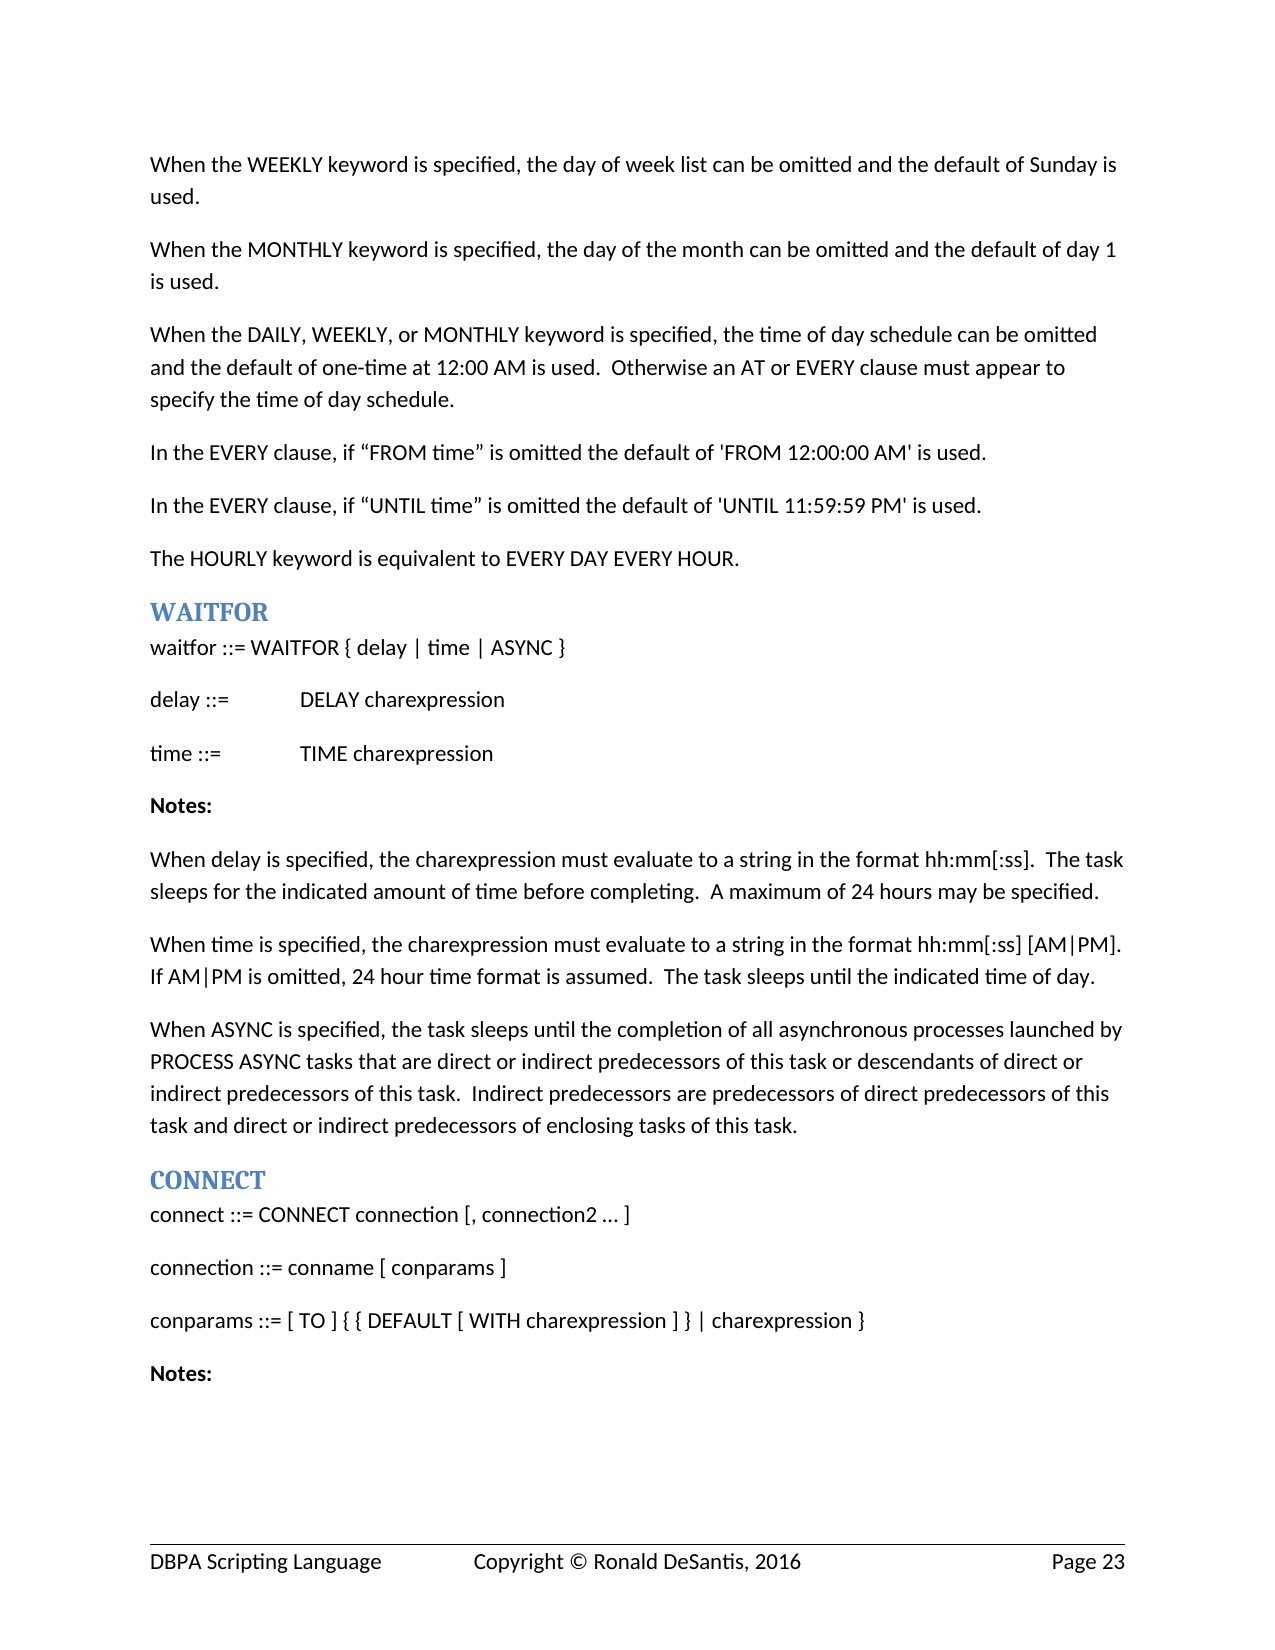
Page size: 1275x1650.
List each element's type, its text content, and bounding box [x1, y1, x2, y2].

text When time is specified, the charexpression must evaluate to a string in the format hh:mm[:ss] [AM|PM]. If AM|PM is omitted, 24 hour time format is assumed. The task sleeps until the indicated time of day. [150, 930, 1125, 990]
text time ::= TIME charexpression [150, 739, 1125, 767]
text delay ::= DELAY charexpression [150, 686, 1125, 714]
text Notes: [150, 792, 1125, 820]
text When the DAILY, WEEKLY, or MONTHLY keyword is specified, the time of day schedule can be omitted and the default of one-time at 12:00 AM is used. Otherwise an AT or EVERY clause must appear to specify the time of day schedule. [150, 320, 1125, 413]
text Notes: [150, 1359, 1125, 1387]
text The HOURLY keyword is equivalent to EVERY DAY EVERY HOUR. [150, 544, 1125, 572]
text In the EVERY clause, if “FROM time” is omitted the default of 'FROM 12:00:00 AM' is used. [150, 438, 1125, 466]
text When the WEEKLY keyword is specified, the day of week list can be omitted and the default of Sunday is used. [150, 150, 1125, 210]
text connect ::= CONNECT connection [, connection2 … ] [150, 1200, 1125, 1228]
subtitle WAITFOR [150, 597, 1125, 628]
text When ASYNC is specified, the task sleeps until the completion of all asynchronous processes launched by PROCESS ASYNC tasks that are direct or indirect predecessors of this task or descendants of direct or indirect predecessors of this task. Indirect predecessors are predecessors of direct predecessors of this task and direct or indirect predecessors of enclosing tasks of this task. [150, 1015, 1125, 1140]
text When the MONTHLY keyword is specified, the day of the month can be omitted and the default of day 1 is used. [150, 235, 1125, 295]
text When delay is specified, the charexpression must evaluate to a string in the format hh:mm[:ss]. The task sleeps for the indicated amount of time before completing. A maximum of 24 hours may be specified. [150, 845, 1125, 905]
text waitfor ::= WAITFOR { delay | time | ASYNC } [150, 633, 1125, 661]
text connection ::= conname [ conparams ] [150, 1253, 1125, 1281]
text conparams ::= [ TO ] { { DEFAULT [ WITH charexpression ] } | charexpression } [150, 1306, 1125, 1334]
subtitle CONNECT [150, 1165, 1125, 1196]
text In the EVERY clause, if “UNTIL time” is omitted the default of 'UNTIL 11:59:59 PM' is used. [150, 491, 1125, 519]
